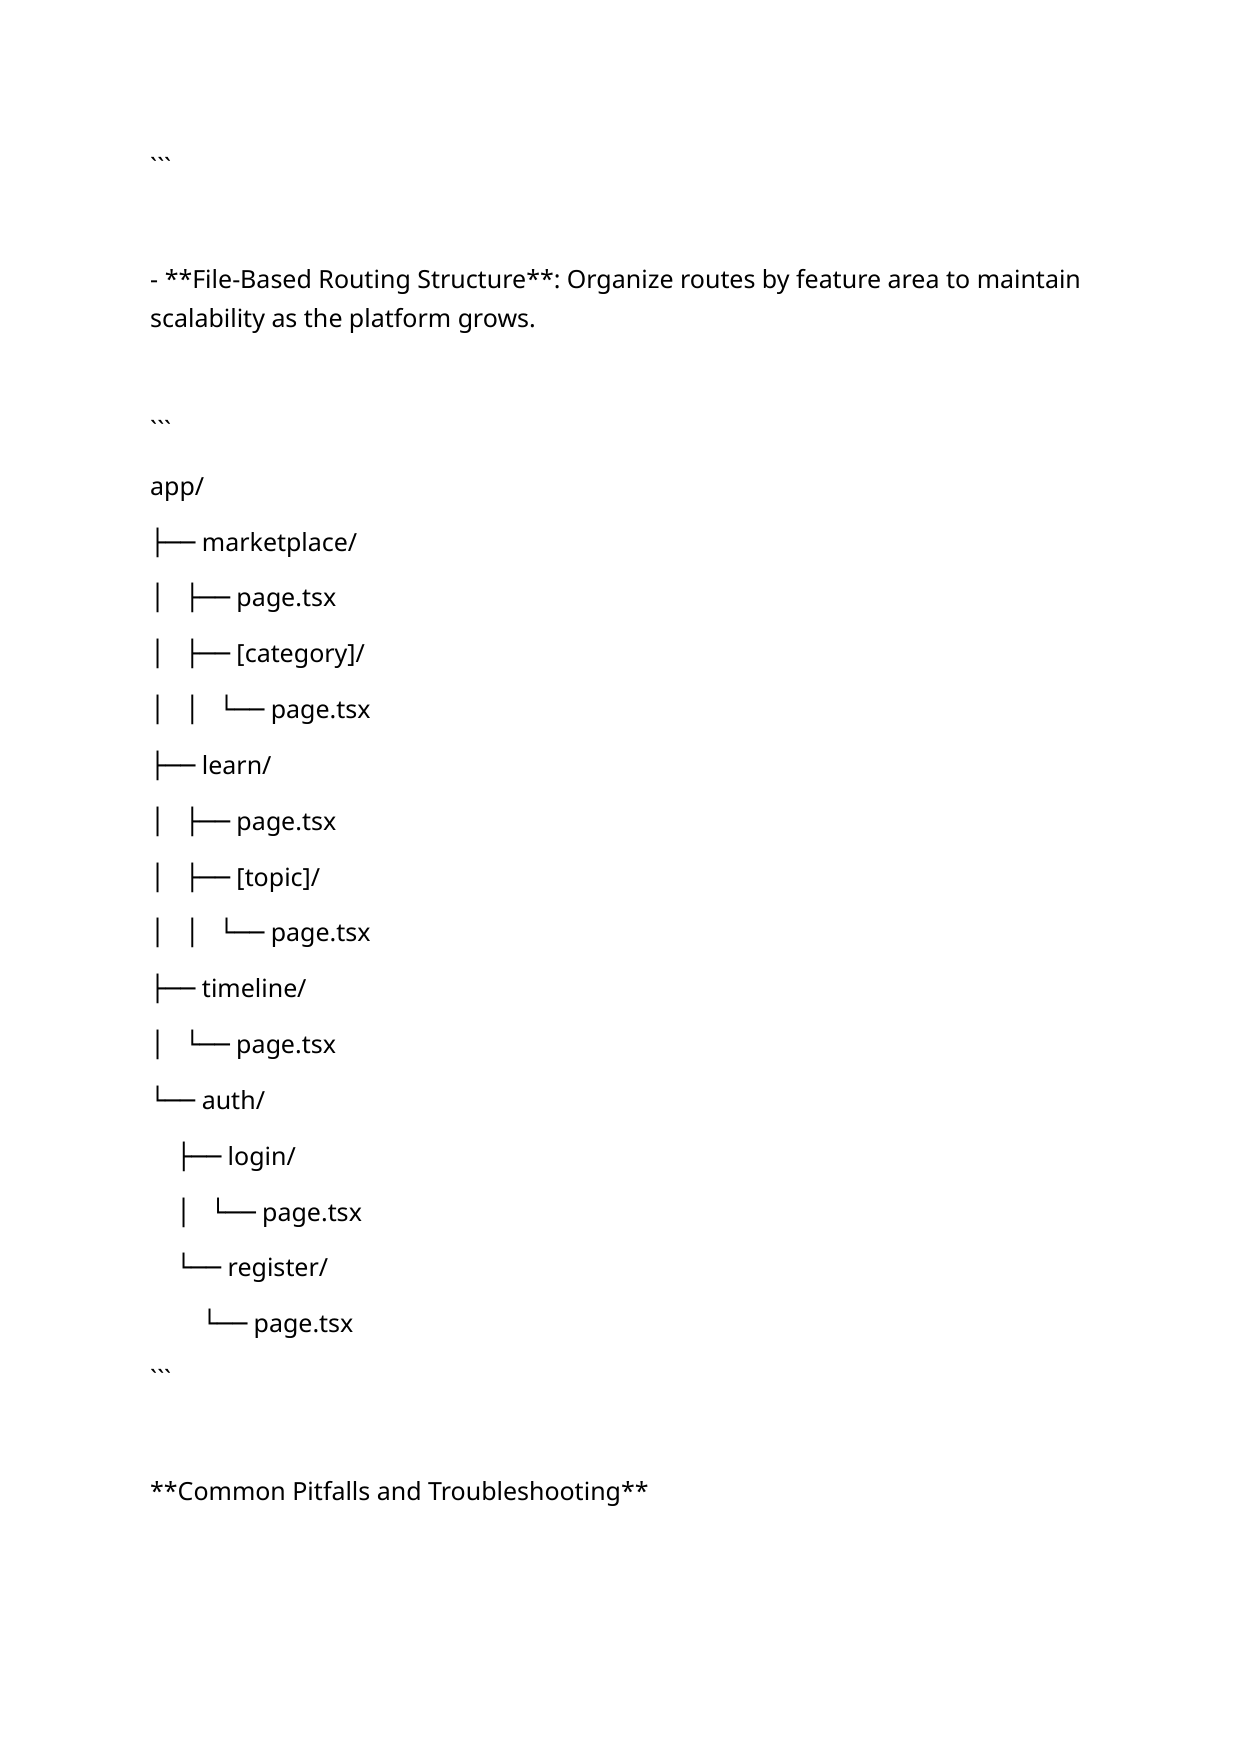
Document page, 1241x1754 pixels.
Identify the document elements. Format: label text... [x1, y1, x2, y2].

text **Common Pitfalls and Troubleshooting** [150, 1473, 1090, 1507]
text ``` [150, 1362, 1090, 1396]
text app/ [150, 468, 1090, 502]
text └── auth/ [150, 1082, 1090, 1117]
text │ ├── [category]/ [150, 636, 1090, 670]
text │ ├── page.tsx [150, 803, 1090, 837]
text ``` [150, 412, 1090, 447]
text ``` [150, 150, 1090, 184]
text └── register/ [150, 1250, 1090, 1284]
text │ └── page.tsx [150, 1027, 1090, 1061]
text │ ├── [topic]/ [150, 859, 1090, 893]
text │ └── page.tsx [150, 1194, 1090, 1228]
text │ │ └── page.tsx [150, 915, 1090, 949]
text - **File-Based Routing Structure**: Organize routes by feature area to maintain scalability as the platform grows. [150, 262, 1090, 335]
text │ ├── page.tsx [150, 580, 1090, 614]
text ├── marketplace/ [150, 524, 1090, 558]
text ├── timeline/ [150, 971, 1090, 1005]
text ├── learn/ [150, 747, 1090, 782]
text │ │ └── page.tsx [150, 692, 1090, 726]
text ├── login/ [150, 1138, 1090, 1172]
text └── page.tsx [150, 1306, 1090, 1340]
